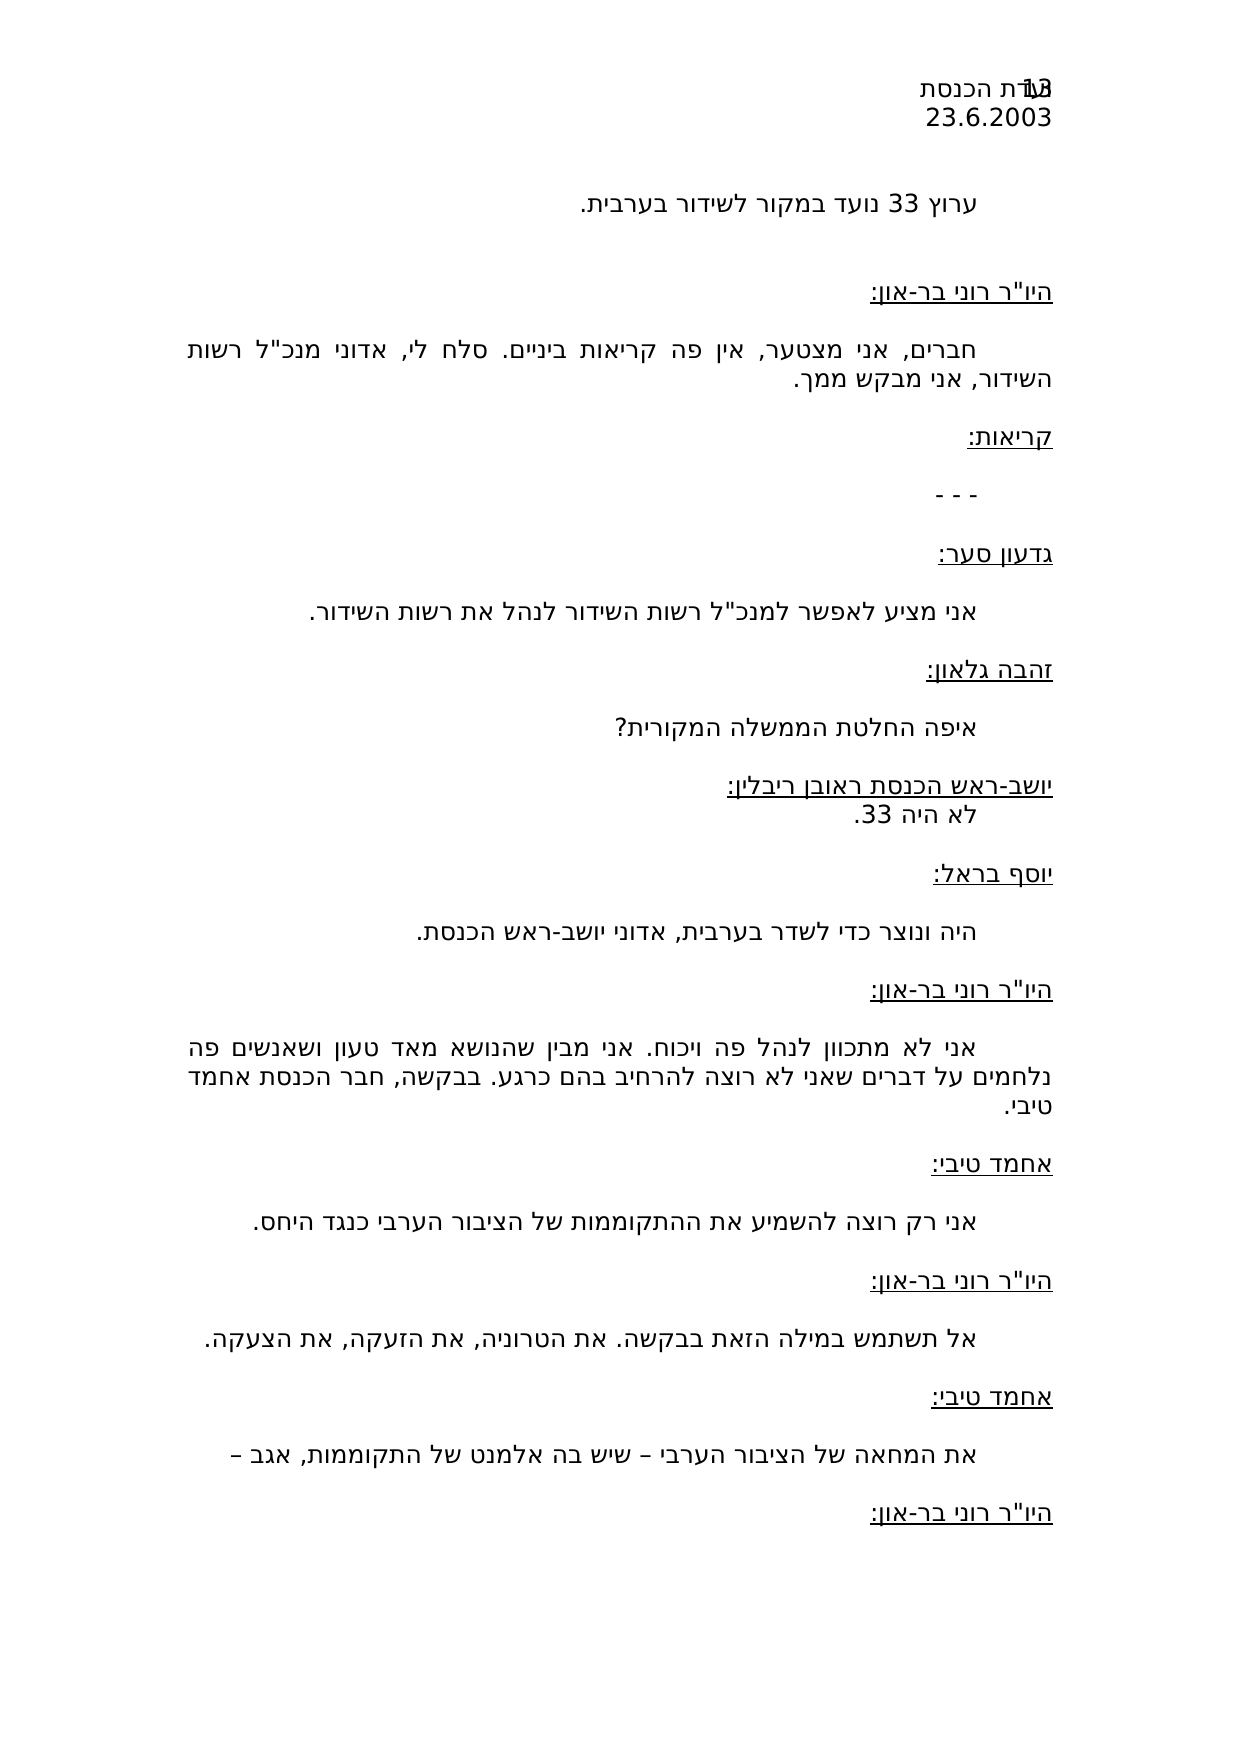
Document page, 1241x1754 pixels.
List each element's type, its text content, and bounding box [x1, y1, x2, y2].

text יושב-ראש הכנסת ראובן ריבלין: [187, 742, 1053, 800]
text אני רק רוצה להשמיע את ההתקוממות של הציבור הערבי כנגד היחס. [187, 1207, 1053, 1237]
text אחמד טיבי: [187, 1120, 1053, 1179]
text ערוץ 33 נועד במקור לשידור בערבית. [187, 189, 1053, 219]
text אל תשתמש במילה הזאת בבקשה. את הטרוניה, את הזעקה, את הצעקה. [187, 1324, 1053, 1353]
text אחמד טיבי: [187, 1353, 1053, 1411]
text לא היה 33. [187, 800, 1053, 829]
text היו"ר רוני בר-און: [187, 1469, 1053, 1527]
text איפה החלטת הממשלה המקורית? [187, 713, 1053, 742]
text אני לא מתכוון לנהל פה ויכוח. אני מבין שהנושא מאד טעון ושאנשים פה נלחמים על דברים שאני לא רוצה להרחיב בהם כרגע. בבקשה, חבר הכנסת אחמד טיבי. [187, 1033, 1053, 1120]
text היה ונוצר כדי לשדר בערבית, אדוני יושב-ראש הכנסת. [187, 917, 1053, 946]
text היו"ר רוני בר-און: [187, 1237, 1053, 1295]
text קריאות: [187, 393, 1053, 452]
text היו"ר רוני בר-און: [187, 946, 1053, 1004]
text אני מציע לאפשר למנכ"ל רשות השידור לנהל את רשות השידור. [187, 597, 1053, 626]
text יוסף בראל: [187, 829, 1053, 888]
text זהבה גלאון: [187, 626, 1053, 684]
text את המחאה של הציבור הערבי – שיש בה אלמנט של התקוממות, אגב – [187, 1440, 1053, 1469]
text גדעון סער: [187, 509, 1053, 568]
text - - - [187, 480, 1053, 509]
text היו"ר רוני בר-און: [187, 219, 1053, 306]
text חברים, אני מצטער, אין פה קריאות ביניים. סלח לי, אדוני מנכ"ל רשות השידור, אני מבקש ממך. [187, 335, 1053, 393]
